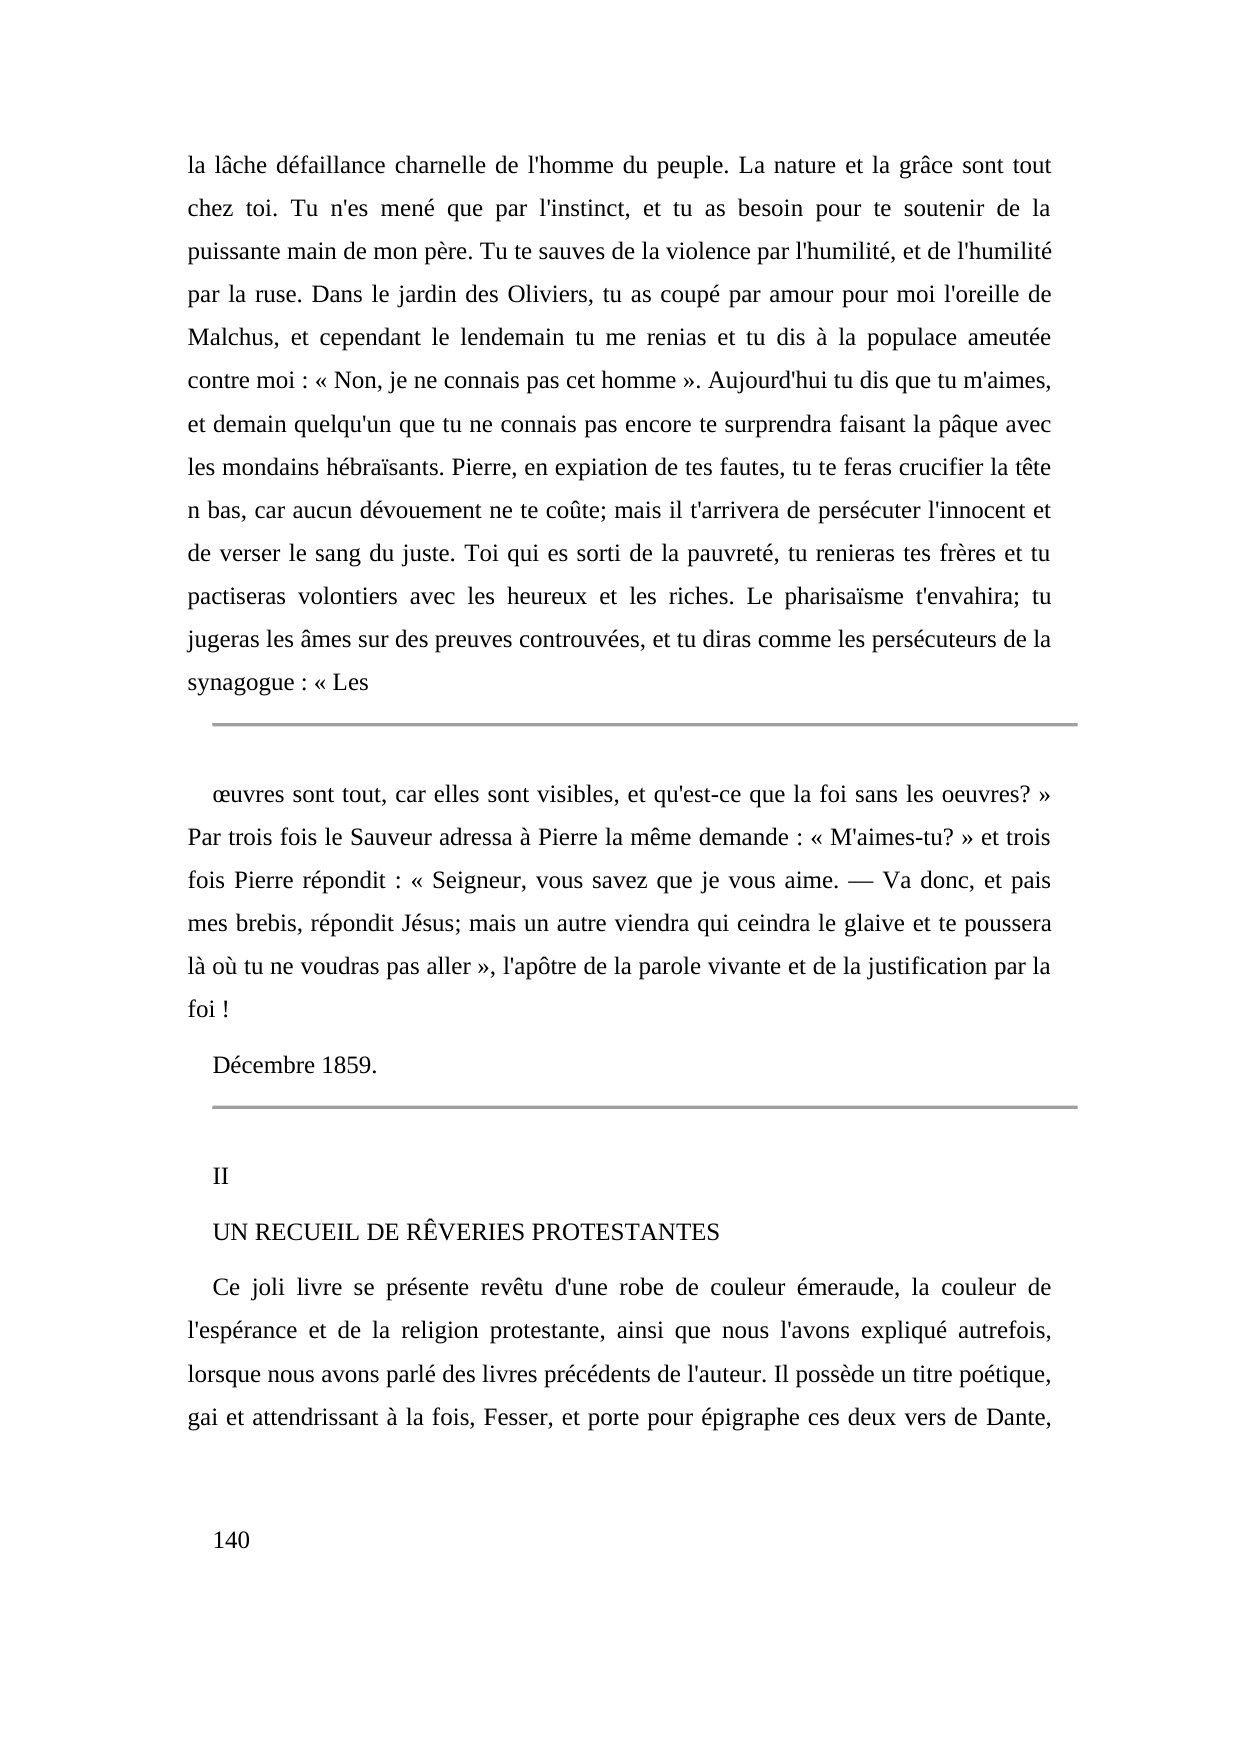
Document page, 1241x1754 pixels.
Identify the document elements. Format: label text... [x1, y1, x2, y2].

text Décembre 1859. [187, 1050, 1053, 1079]
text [187, 1272, 1053, 1431]
text UN RECUEIL DE RÊVERIES PROTESTANTES [187, 1217, 1053, 1246]
text œuvres sont tout, car elles sont visibles, et qu'est-ce que la foi sans les oeuvres? » Par trois fois le Sauveur adressa à Pierre la même demande : « M'aimes-tu? » et trois fois Pierre répondit : « Seigneur, vous savez que je vous aime. — Va donc, et pais mes brebis, répondit Jésus; mais un autre viendra qui ceindra le glaive et te poussera là où tu ne voudras pas aller », l'apôtre de la parole vivante et de la justification par la foi ! [187, 779, 1053, 1023]
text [187, 150, 1053, 696]
text II [187, 1161, 1053, 1190]
